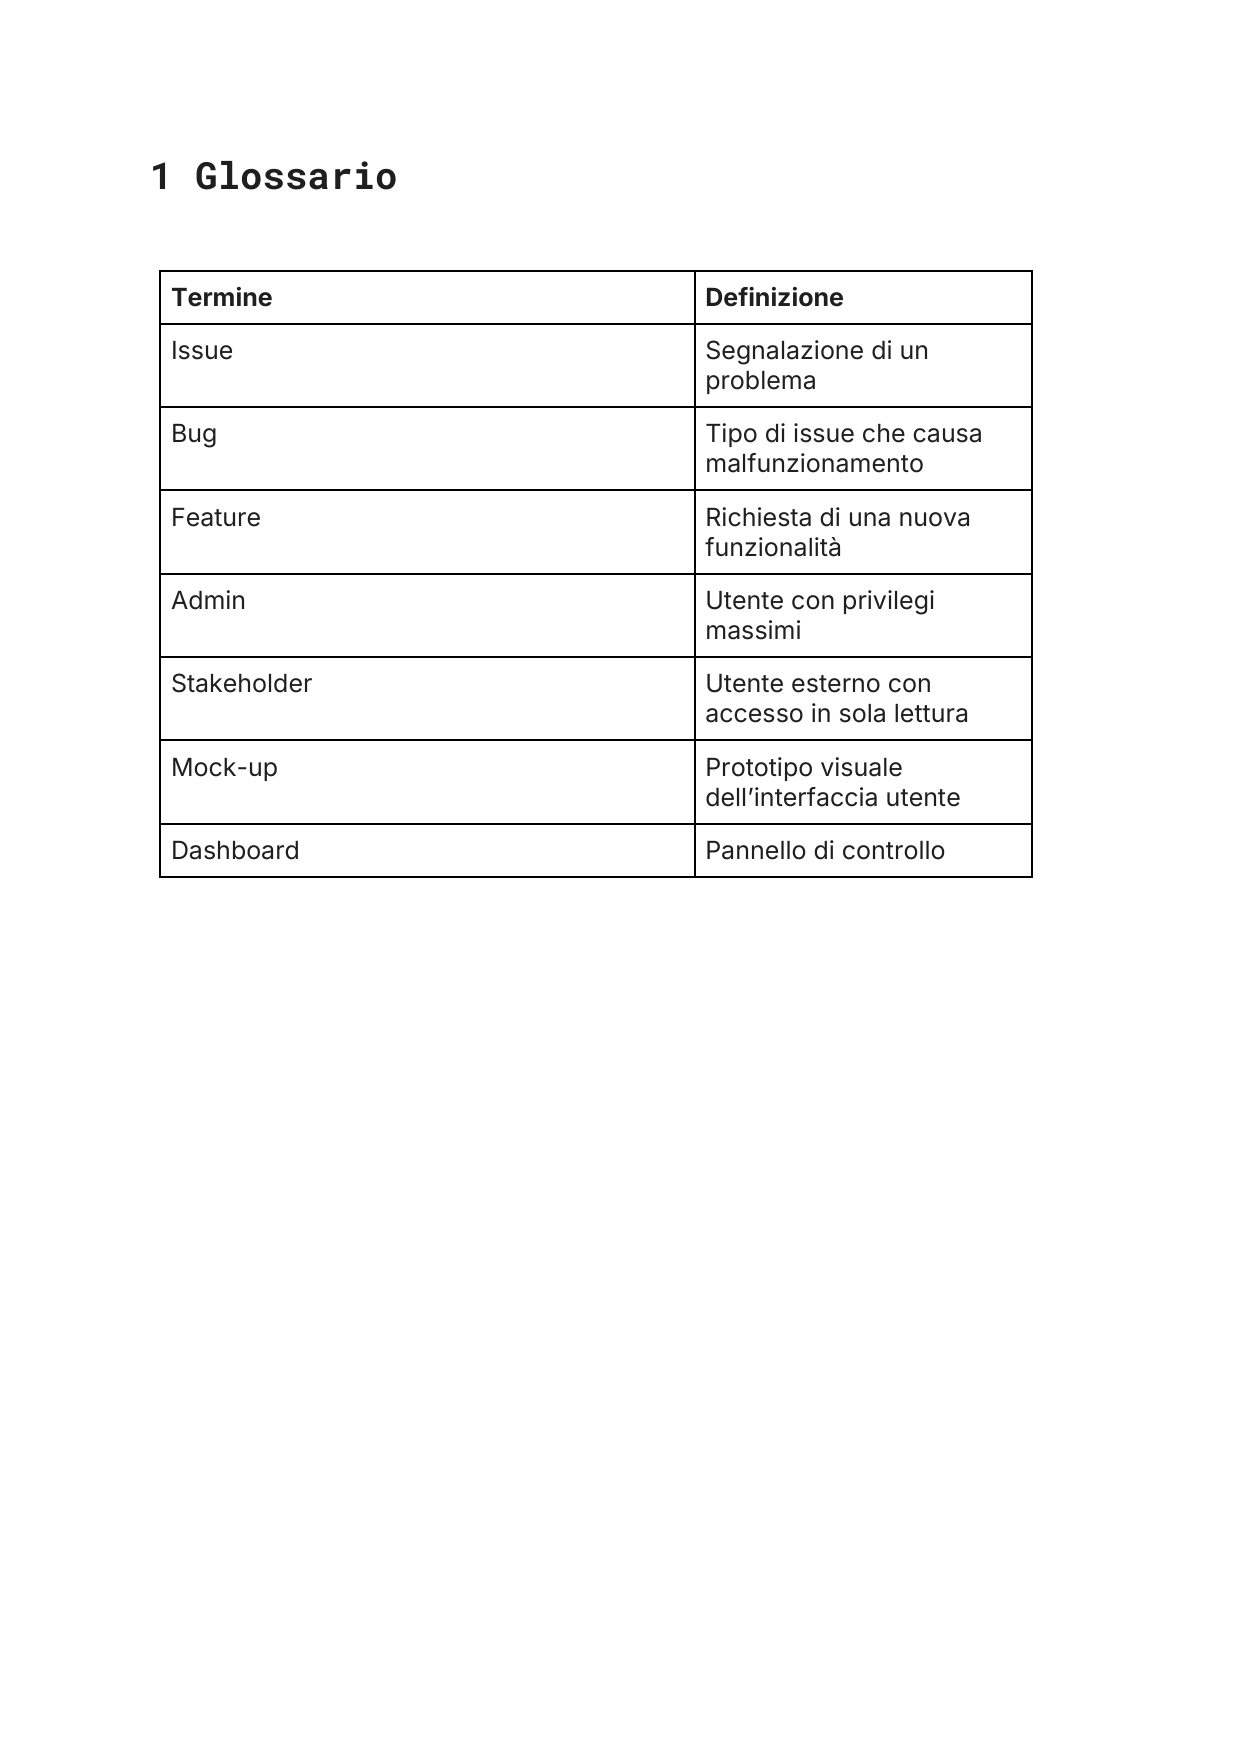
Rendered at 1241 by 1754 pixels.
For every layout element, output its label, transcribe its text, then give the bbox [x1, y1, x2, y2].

table_cell Admin [161, 575, 694, 656]
table_header Termine [161, 272, 694, 323]
table_cell Tipo di issue che causa malfunzionamento [696, 408, 1031, 489]
table_cell Richiesta di una nuova funzionalità [696, 491, 1031, 573]
table_cell Stakeholder [161, 658, 694, 739]
table_cell Dashboard [161, 825, 694, 876]
table_cell Utente esterno con accesso in sola lettura [696, 658, 1031, 739]
table_cell Utente con privilegi massimi [696, 575, 1031, 656]
table_cell Pannello di controllo [696, 825, 1031, 876]
table_cell Segnalazione di un problema [696, 325, 1031, 406]
table_cell Bug [161, 408, 694, 489]
table_cell Mock-up [161, 741, 694, 823]
table_cell Prototipo visuale dell’interfaccia utente [696, 741, 1031, 823]
table_header Definizione [696, 272, 1031, 323]
text 1 Glossario [150, 150, 1090, 199]
table_cell Issue [161, 325, 694, 406]
table_cell Feature [161, 491, 694, 573]
